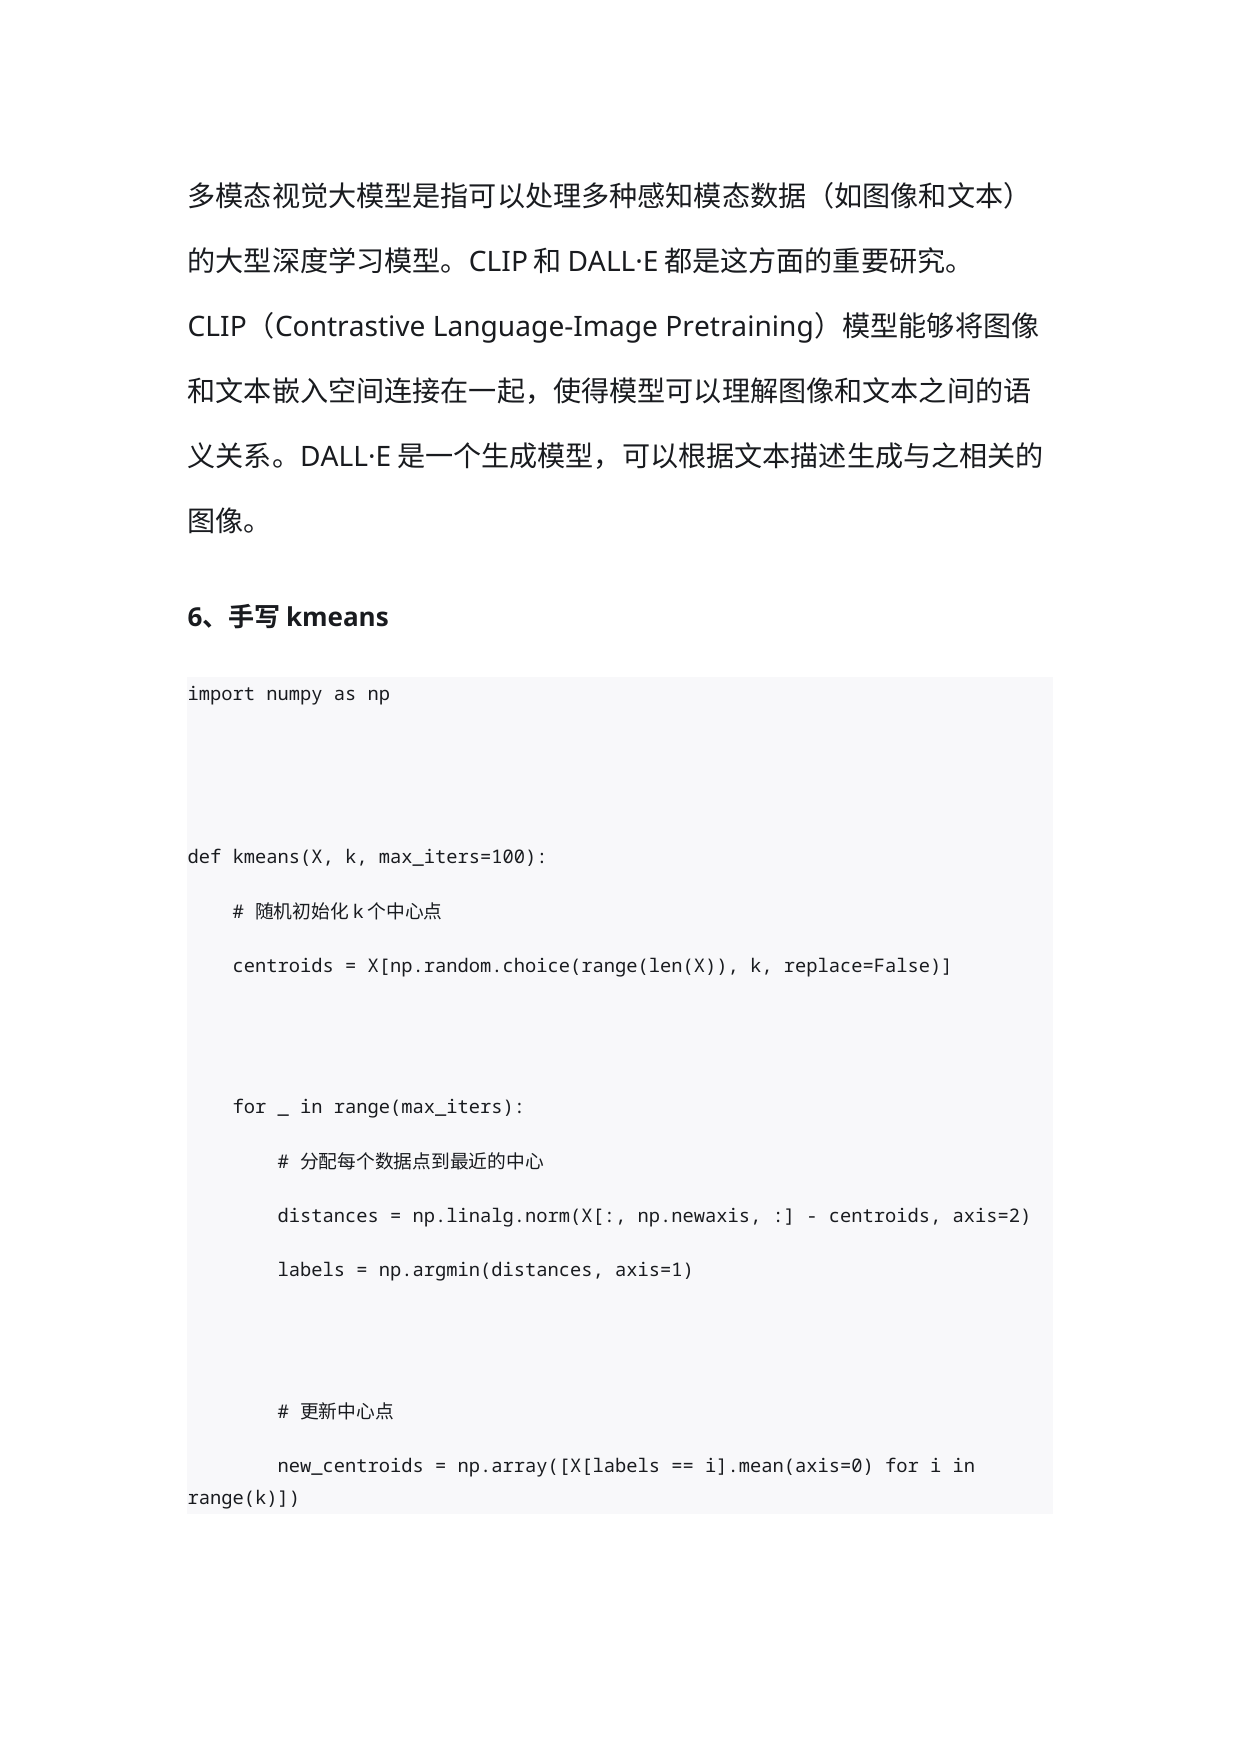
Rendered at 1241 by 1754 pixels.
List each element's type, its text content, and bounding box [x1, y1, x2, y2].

text # 更新中心点 [187, 1394, 1053, 1427]
text centroids = X[np.random.choice(range(len(X)), k, replace=False)] [187, 949, 1053, 981]
text # 分配每个数据点到最近的中心 [187, 1144, 1053, 1177]
subtitle 6、手写kmeans [187, 583, 1053, 648]
text distances = np.linalg.norm(X[:, np.newaxis, :] - centroids, axis=2) [187, 1199, 1053, 1231]
text labels = np.argmin(distances, axis=1) [187, 1253, 1053, 1286]
text def kmeans(X, k, max_iters=100): [187, 840, 1053, 872]
text for _ in range(max_iters): [187, 1090, 1053, 1122]
text # 随机初始化k个中心点 [187, 894, 1053, 927]
text 多模态视觉大模型是指可以处理多种感知模态数据（如图像和文本）的大型深度学习模型。CLIP和DALL·E都是这方面的重要研究。CLIP（Contrastive Language-Image Pretraining）模型能够将图像和文本嵌入空间连接在一起，使得模型可以理解图像和文本之间的语义关系。DALL·E是一个生成模型，可以根据文本描述生成与之相关的图像。 [187, 162, 1053, 552]
text import numpy as np [187, 677, 1053, 709]
text new_centroids = np.array([X[labels == i].mean(axis=0) for i in range(k)]) [187, 1449, 1053, 1514]
